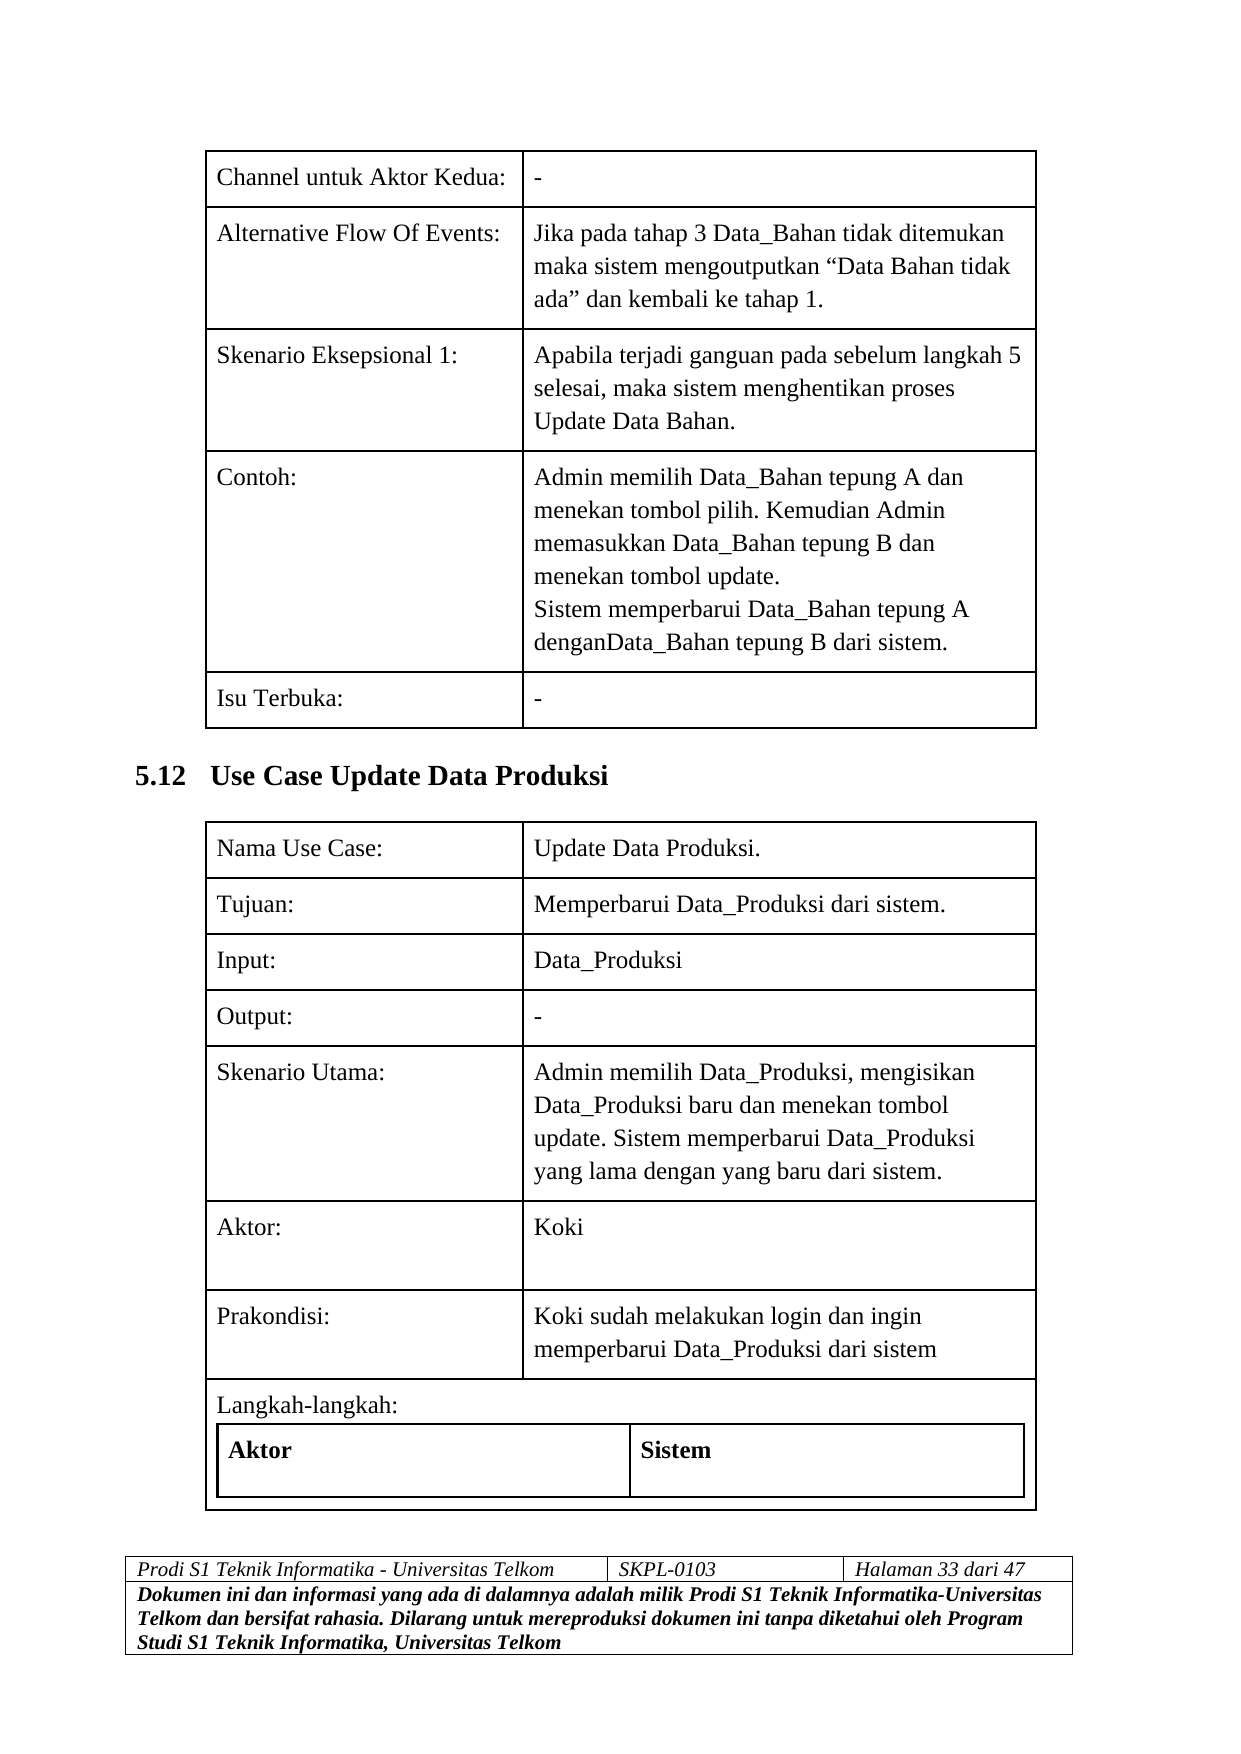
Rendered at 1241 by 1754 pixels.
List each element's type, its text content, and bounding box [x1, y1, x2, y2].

table_cell Alternative Flow Of Events: [207, 208, 522, 328]
table_cell Langkah-langkah: [207, 1380, 1035, 1508]
table_cell Contoh: [207, 452, 522, 671]
table_cell Koki sudah melakukan login dan ingin memperbarui Data_Produksi dari sistem [524, 1291, 1035, 1377]
table_cell - [524, 152, 1035, 206]
table_cell Tujuan: [207, 879, 522, 933]
table_cell Output: [207, 991, 522, 1044]
table_cell Aktor: [207, 1202, 522, 1288]
table_cell Isu Terbuka: [207, 673, 522, 727]
table_cell Apabila terjadi ganguan pada sebelum langkah 5 selesai, maka sistem menghentikan proses Update Data Bahan. [524, 330, 1035, 450]
table_header Nama Use Case: [207, 823, 522, 877]
table_cell Admin memilih Data_Produksi, mengisikan Data_Produksi baru dan menekan tombol update. Sistem memperbarui Data_Produksi yang lama dengan yang baru dari sistem. [524, 1047, 1035, 1199]
table_cell Koki [524, 1202, 1035, 1288]
table_cell - [524, 991, 1035, 1044]
table_cell - [524, 673, 1035, 727]
table_cell Skenario Utama: [207, 1047, 522, 1199]
table_cell Channel untuk Aktor Kedua: [207, 152, 522, 206]
table_cell Admin memilih Data_Bahan tepung A dan menekan tombol pilih. Kemudian Admin memasukkan Data_Bahan tepung B dan menekan tombol update. Sistem memperbarui Data_Bahan tepung A denganData_Bahan tepung B dari sistem. [524, 452, 1035, 671]
table_cell Skenario Eksepsional 1: [207, 330, 522, 450]
table_cell Data_Produksi [524, 935, 1035, 989]
table_cell Jika pada tahap 3 Data_Bahan tidak ditemukan maka sistem mengoutputkan “Data Bahan tidak ada” dan kembali ke tahap 1. [524, 208, 1035, 328]
table_header Update Data Produksi. [524, 823, 1035, 877]
table_cell Prakondisi: [207, 1291, 522, 1377]
table_cell Memperbarui Data_Produksi dari sistem. [524, 879, 1035, 933]
table_cell Input: [207, 935, 522, 989]
subtitle 5.12 Use Case Update Data Produksi [135, 758, 1105, 792]
